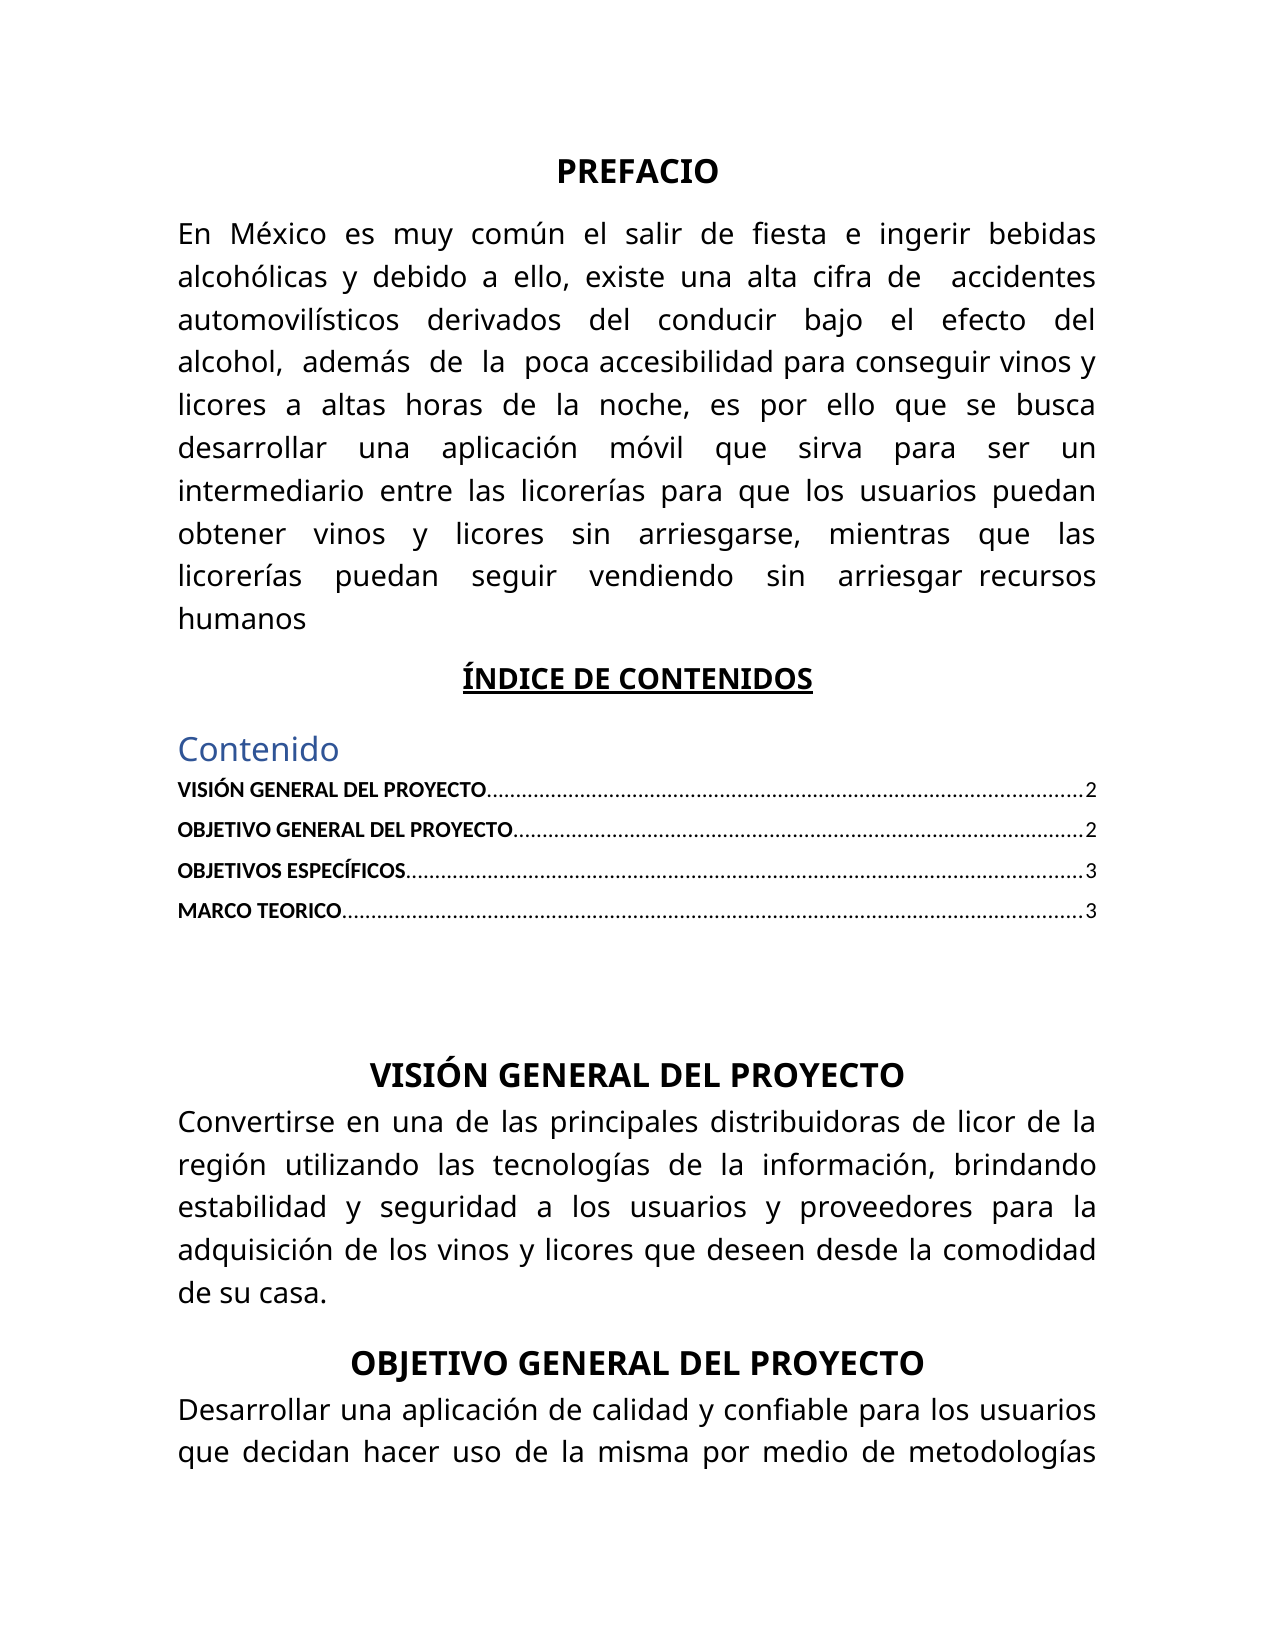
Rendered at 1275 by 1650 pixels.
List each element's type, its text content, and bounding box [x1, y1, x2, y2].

subtitle VISIÓN GENERAL DEL PROYECTO [177, 1052, 1098, 1097]
text En México es muy común el salir de fiesta e ingerir bebidas alcohólicas y debido a ello, existe una alta cifra de accidentes automovilísticos derivados del conducir bajo el efecto del alcohol, además de la poca accesibilidad para conseguir vinos y licores a altas horas de la noche, es por ello que se busca desarrollar una aplicación móvil que sirva para ser un intermediario entre las licorerías para que los usuarios puedan obtener vinos y licores sin arriesgarse, mientras que las licorerías puedan seguir vendiendo sin arriesgar recursos humanos [177, 213, 1098, 638]
text PREFACIO [177, 148, 1098, 193]
text ÍNDICE DE CONTENIDOS [177, 658, 1098, 698]
subtitle OBJETIVO GENERAL DEL PROYECTO [177, 1340, 1098, 1385]
